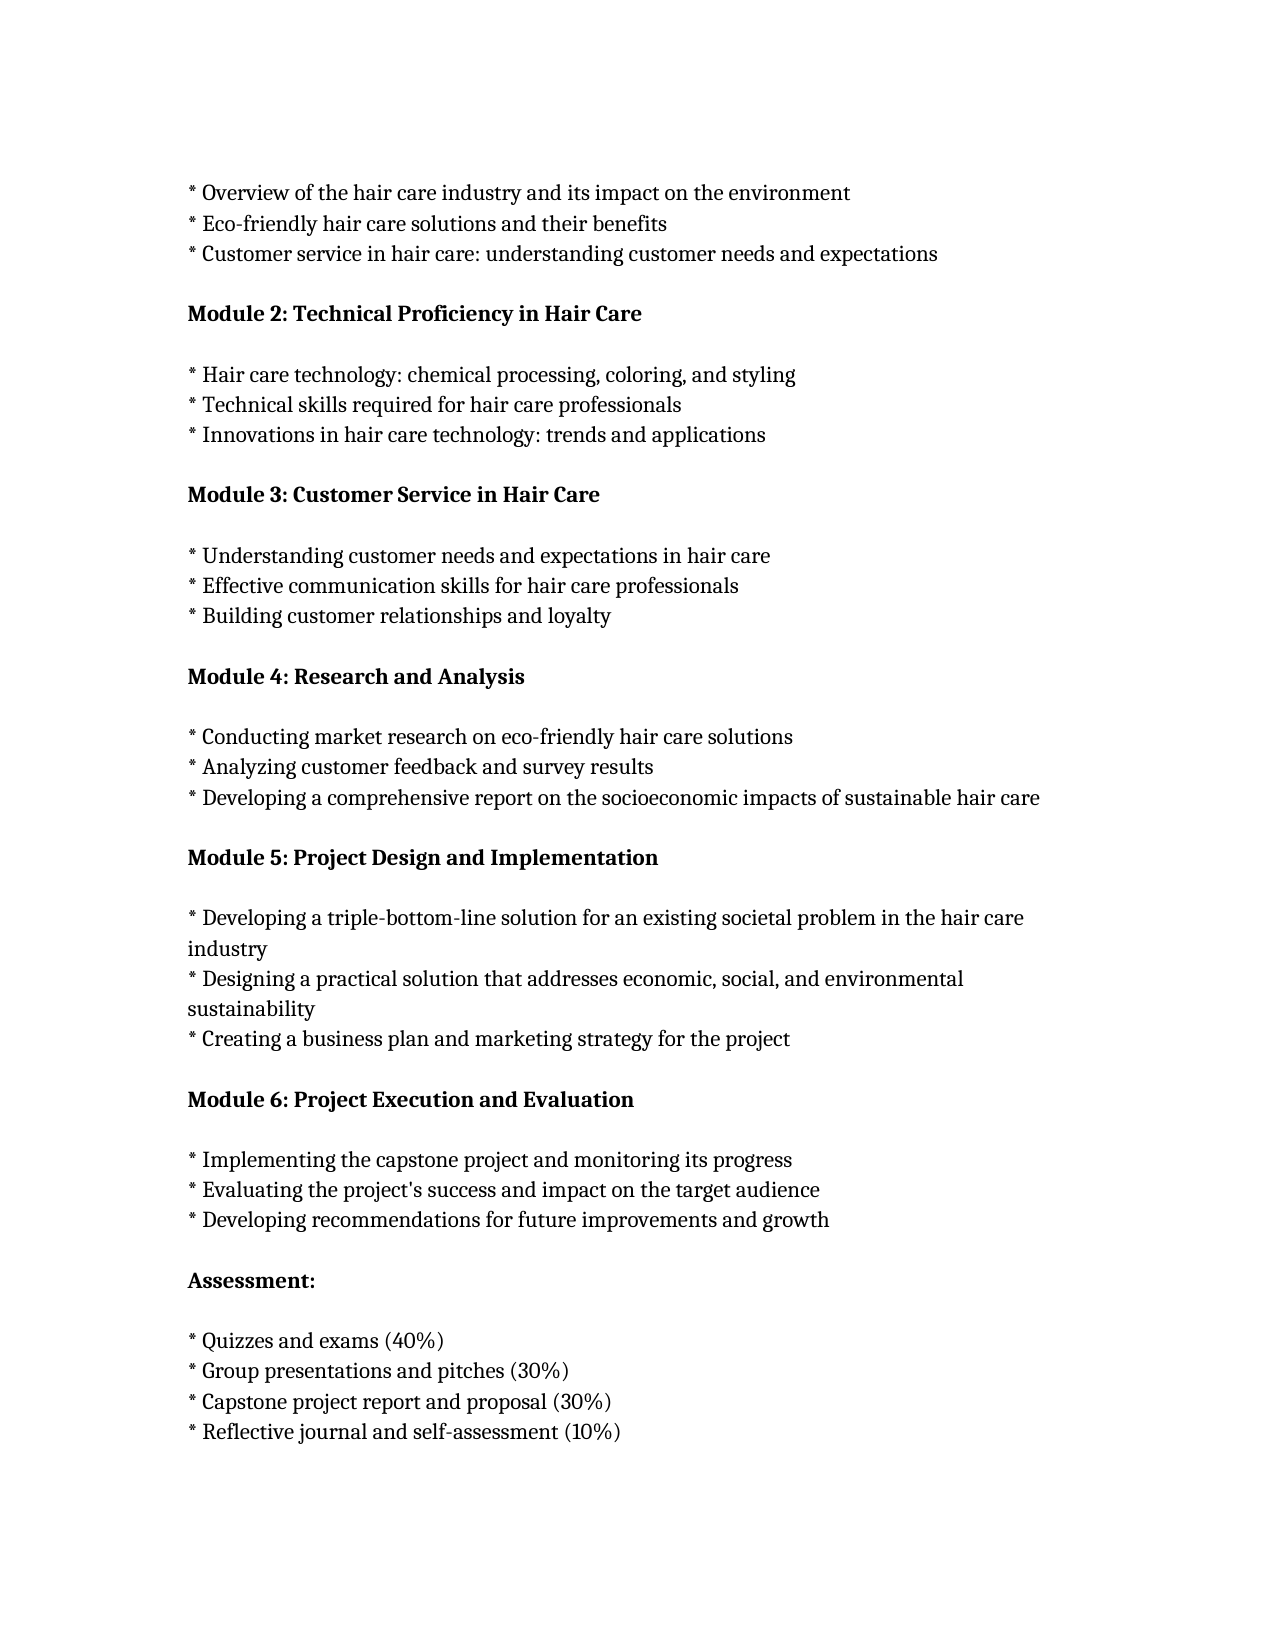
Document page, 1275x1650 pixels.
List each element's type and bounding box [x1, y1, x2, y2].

text [187, 150, 1087, 1475]
